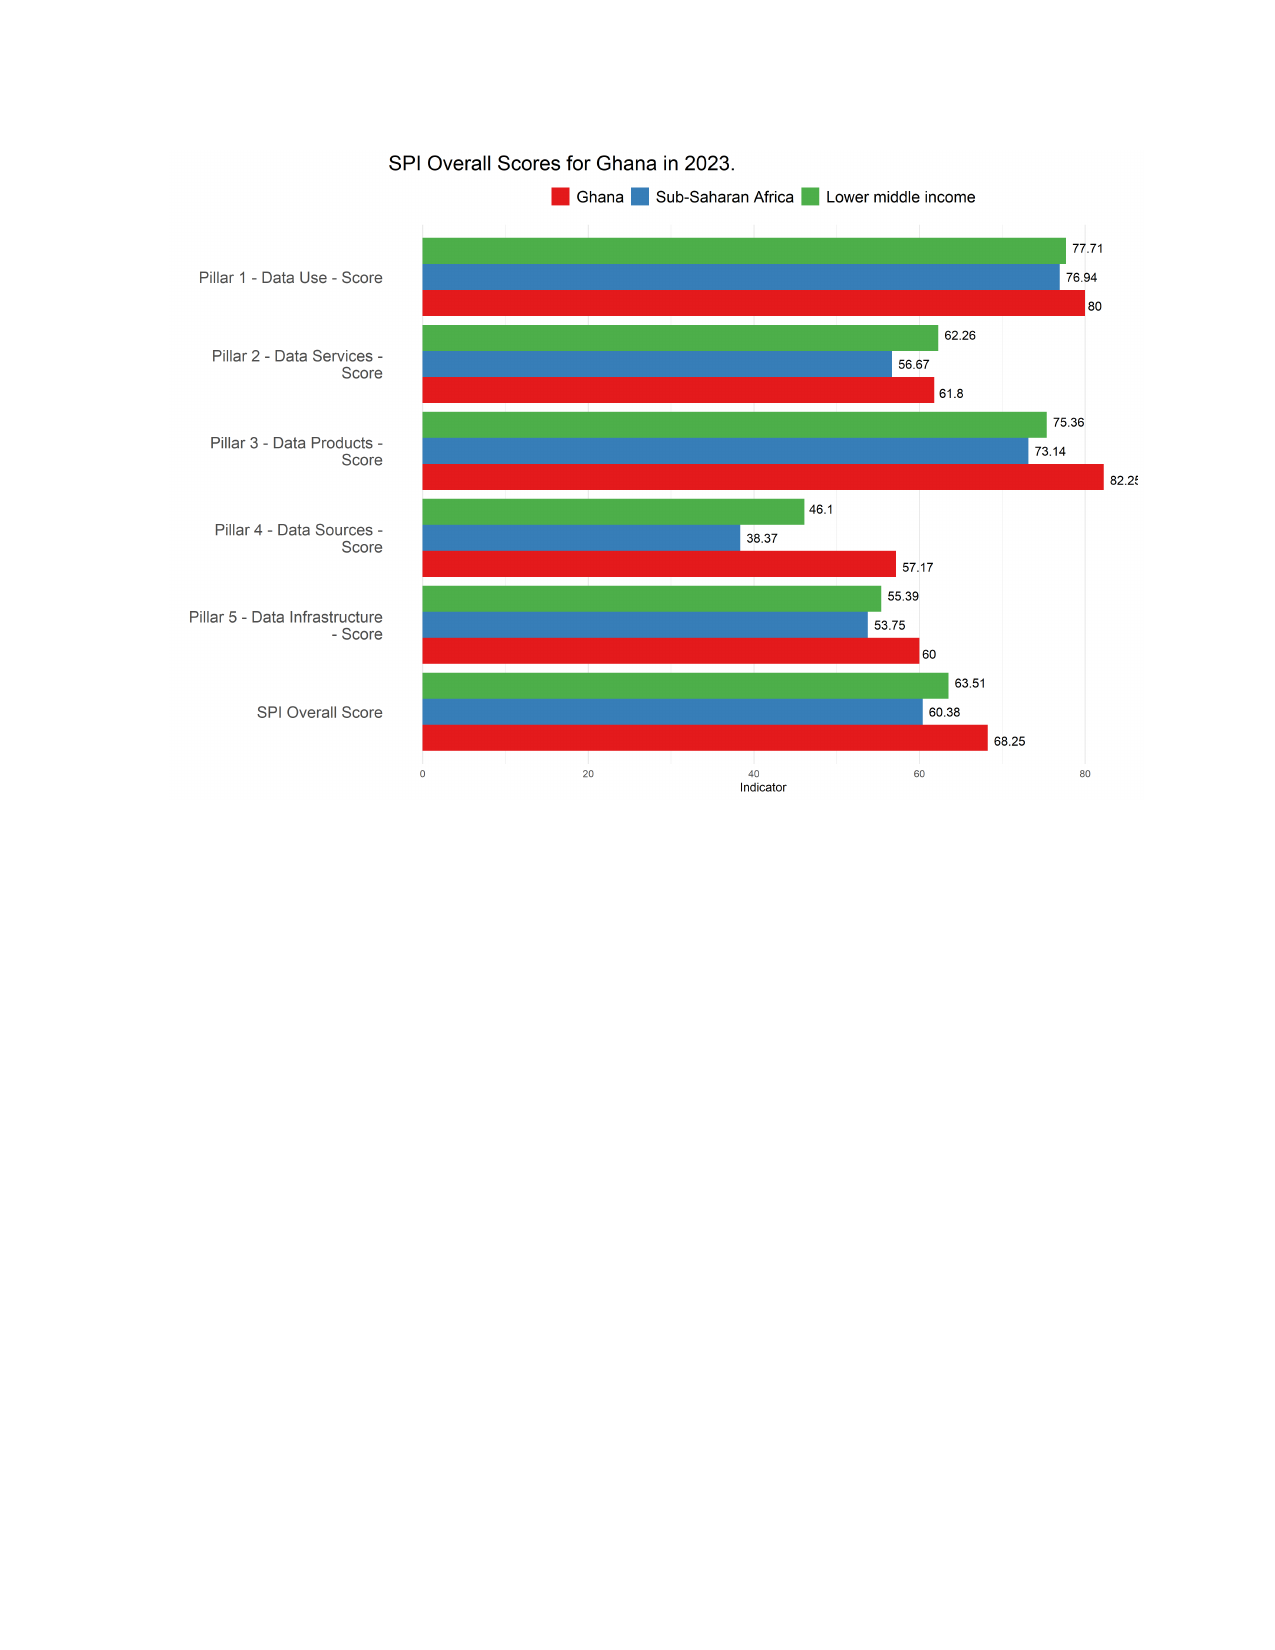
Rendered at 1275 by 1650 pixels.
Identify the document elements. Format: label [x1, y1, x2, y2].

picture [168, 150, 1144, 800]
